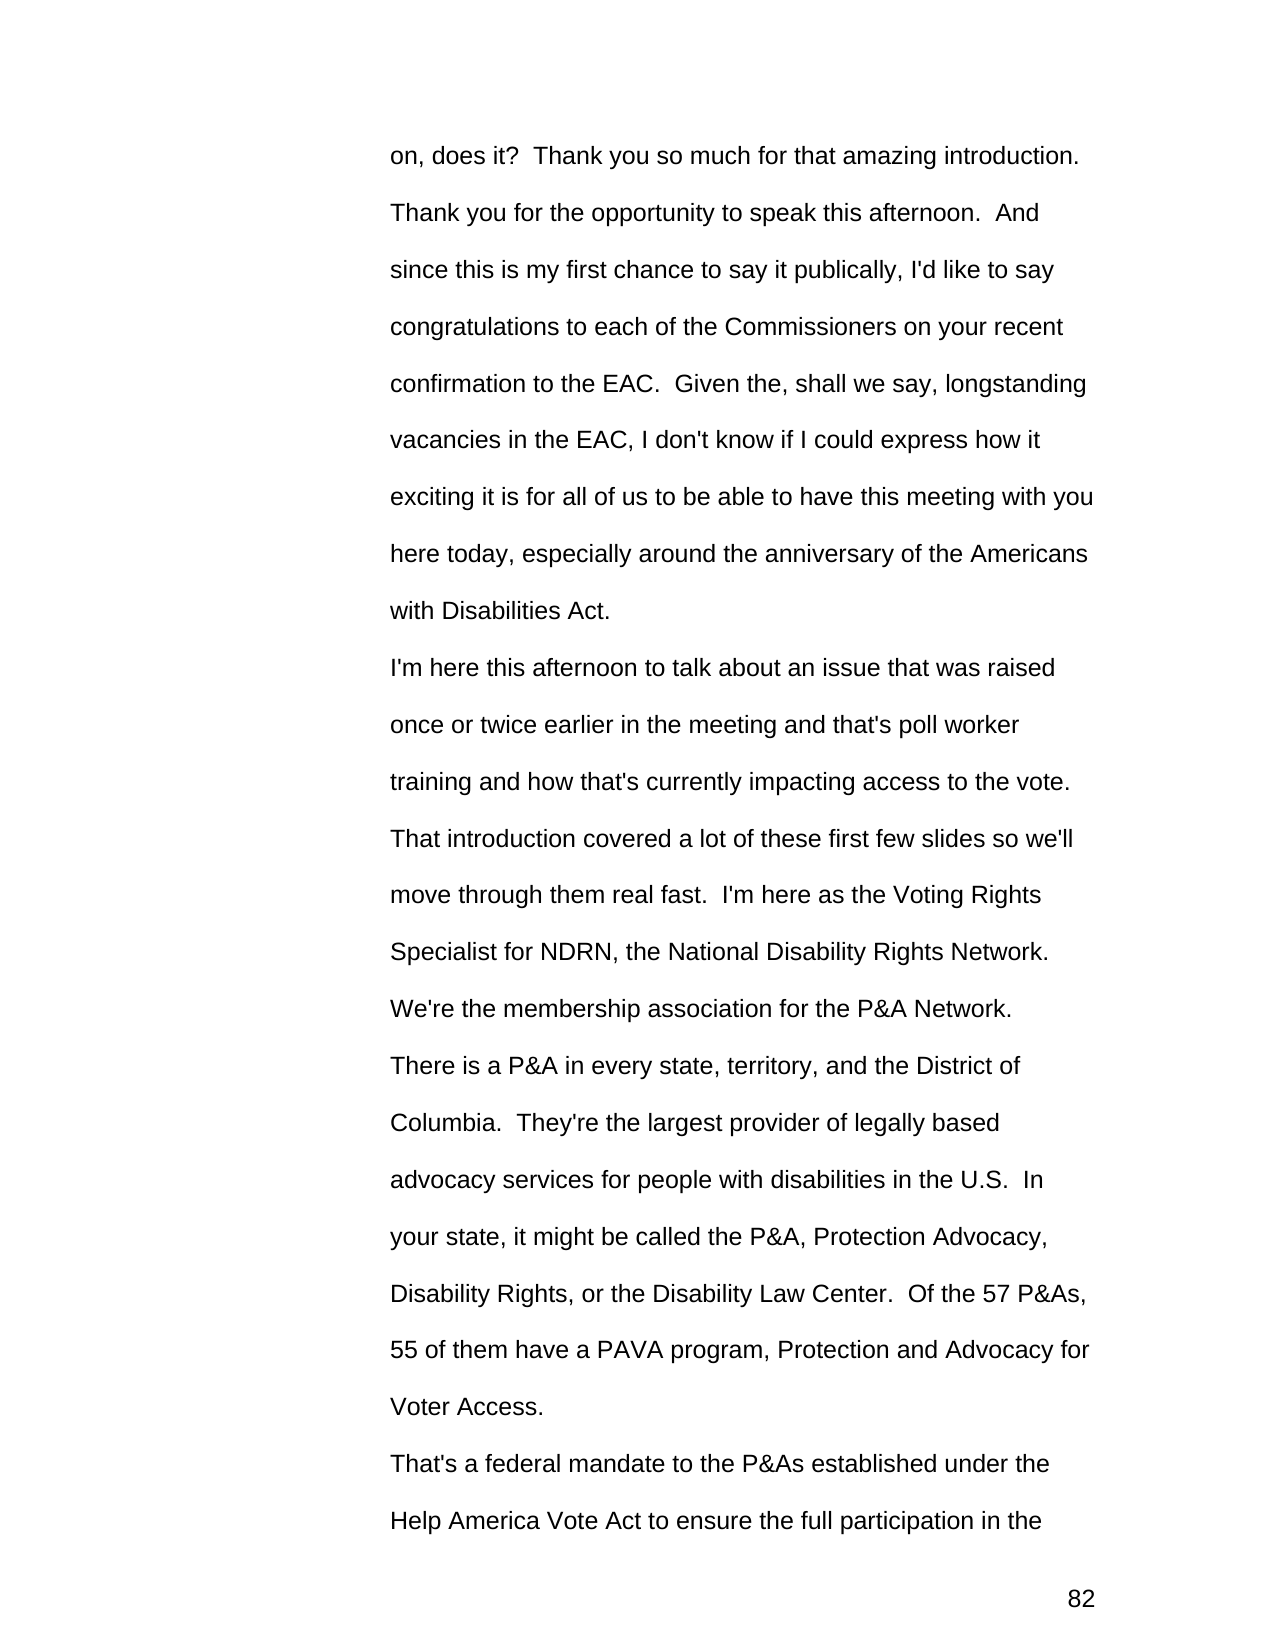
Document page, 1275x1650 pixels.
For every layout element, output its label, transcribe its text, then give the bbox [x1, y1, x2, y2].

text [390, 119, 1095, 631]
text I'm here this afternoon to talk about an issue that was raised once or twice earlier in the meeting and that's poll worker training and how that's currently impacting access to the vote. That introduction covered a lot of these first few slides so we'll move through them real fast. I'm here as the Voting Rights Specialist for NDRN, the National Disability Rights Network. We're the membership association for the P&A Network. [390, 631, 1095, 1029]
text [390, 1427, 1095, 1541]
text There is a P&A in every state, territory, and the District of Columbia. They're the largest provider of legally based advocacy services for people with disabilities in the U.S. In your state, it might be called the P&A, Protection Advocacy, Disability Rights, or the Disability Law Center. Of the 57 P&As, 55 of them have a PAVA program, Protection and Advocacy for Voter Access. [390, 1029, 1095, 1427]
